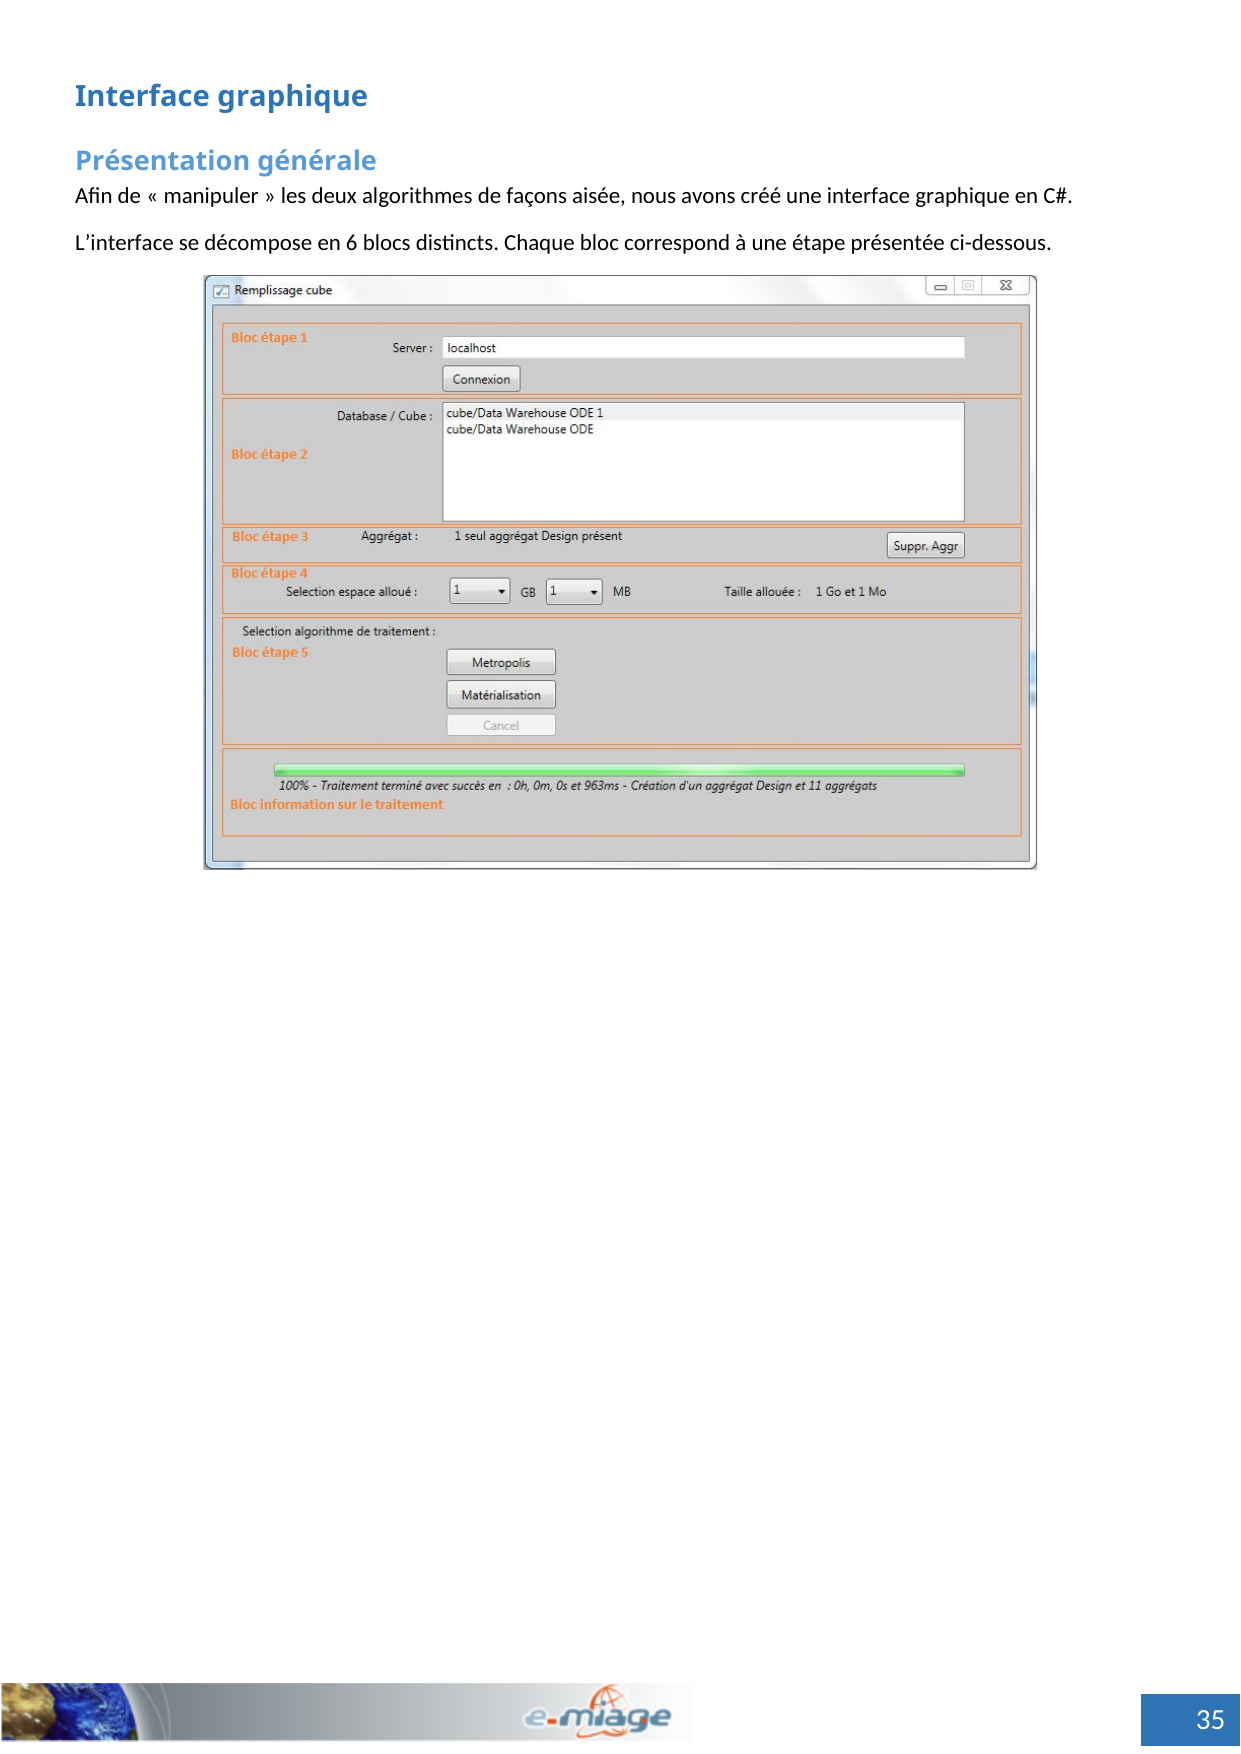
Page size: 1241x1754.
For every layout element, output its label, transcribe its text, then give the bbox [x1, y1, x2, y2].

subtitle Interface graphique [75, 75, 1165, 115]
subtitle Présentation générale [75, 141, 1165, 178]
text Afin de « manipuler » les deux algorithmes de façons aisée, nous avons créé une interface graphique en C#. [75, 181, 1165, 209]
picture [203, 275, 1038, 870]
text L’interface se décompose en 6 blocs distincts. Chaque bloc correspond à une étape présentée ci-dessous. [75, 228, 1165, 256]
picture [1, 1683, 693, 1742]
